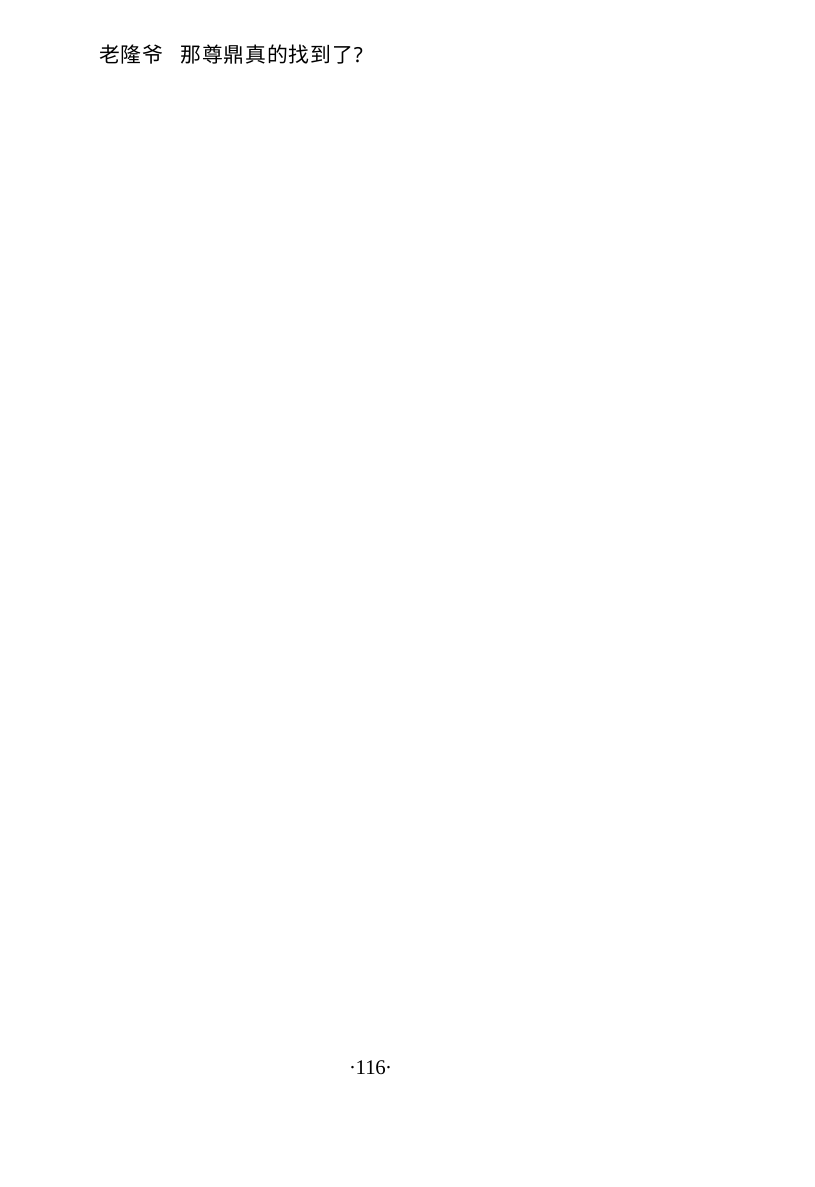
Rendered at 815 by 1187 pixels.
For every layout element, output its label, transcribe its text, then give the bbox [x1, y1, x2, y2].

text 老隆爷 那尊鼎真的找到了? [99, 42, 692, 68]
